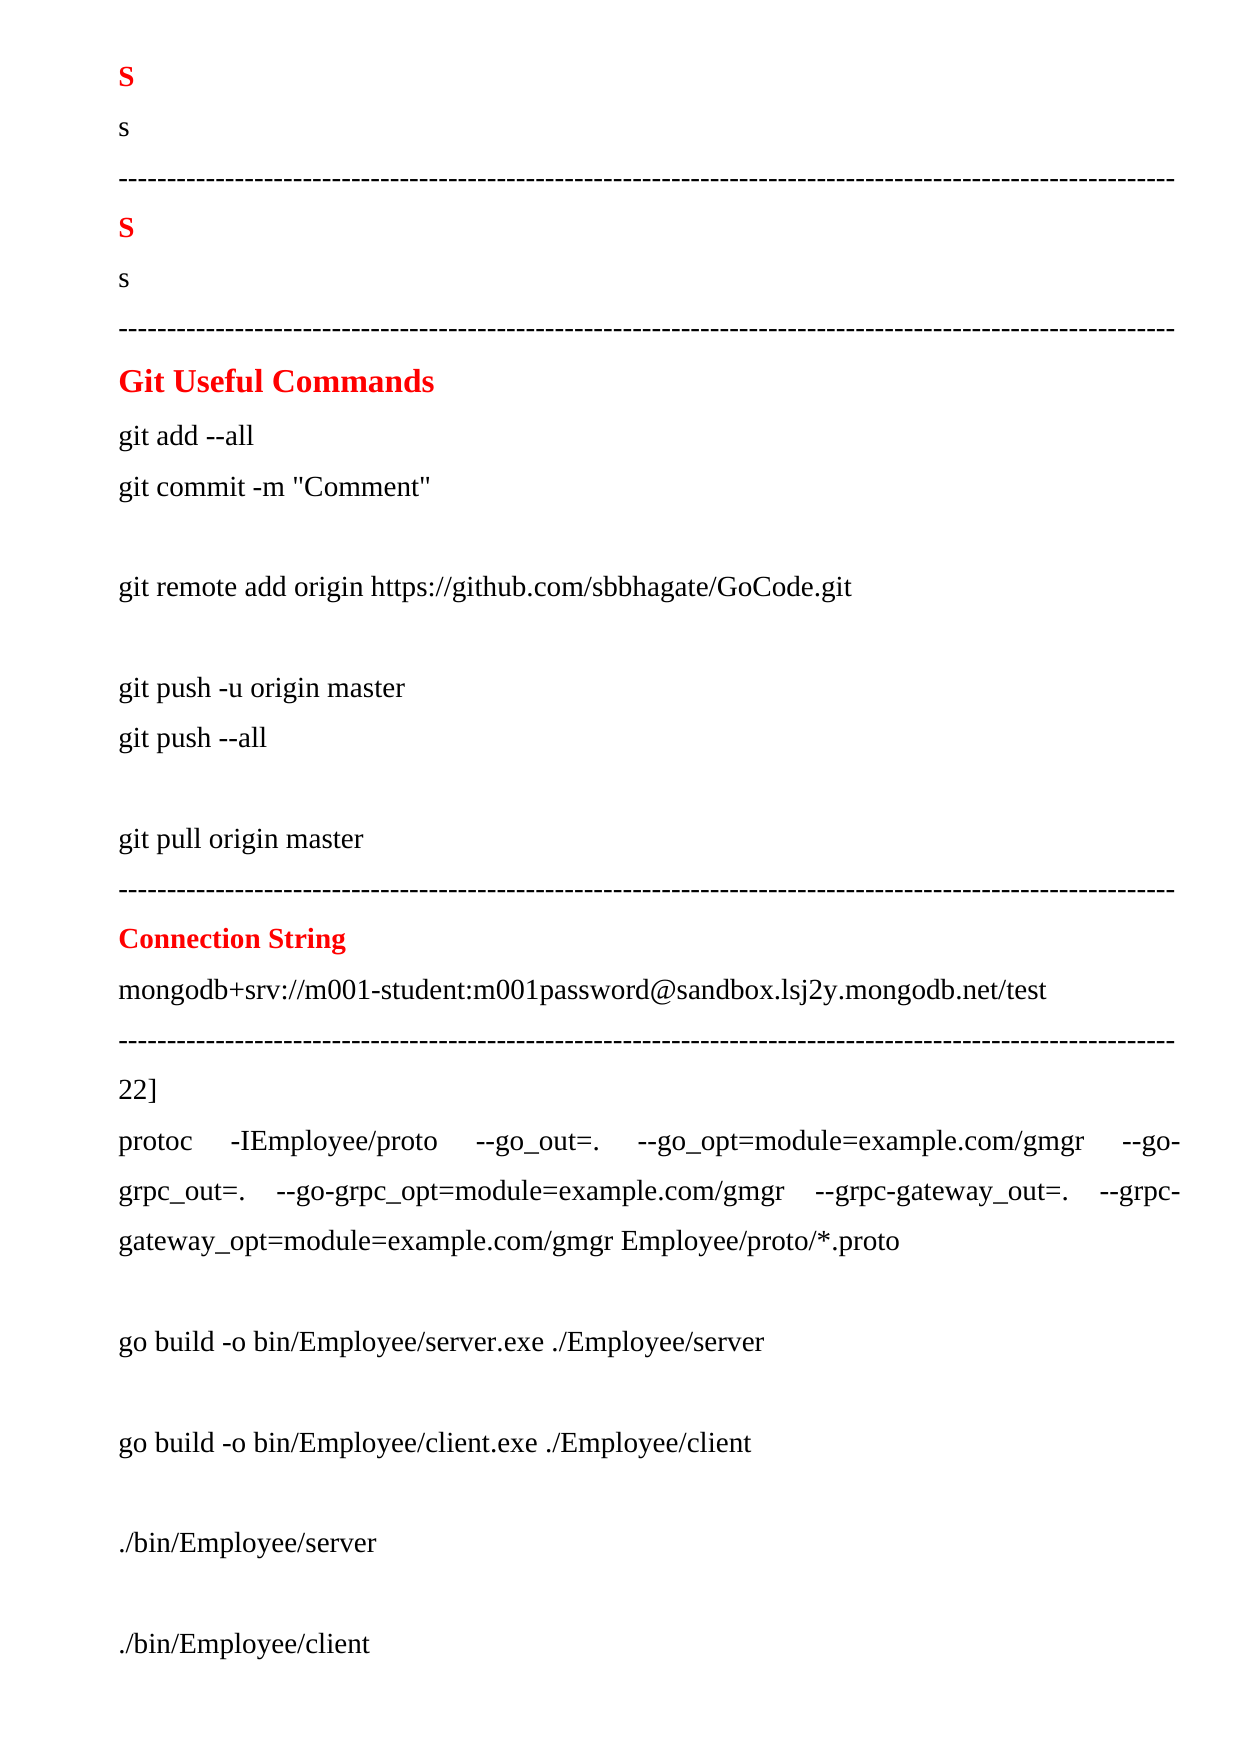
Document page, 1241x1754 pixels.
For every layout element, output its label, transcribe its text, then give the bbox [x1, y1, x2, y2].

text ------------------------------------------------------------------------------------------------------------- [118, 160, 1181, 193]
text git push --all [118, 720, 1181, 754]
text ------------------------------------------------------------------------------------------------------------- [118, 1022, 1181, 1056]
text ./bin/Employee/client [118, 1626, 1181, 1659]
text protoc -IEmployee/proto --go_out=. --go_opt=module=example.com/gmgr --go-grpc_out=. --go-grpc_opt=module=example.com/gmgr --grpc-gateway_out=. --grpc-gateway_opt=module=example.com/gmgr Employee/proto/*.proto [118, 1123, 1181, 1257]
text Connection String [118, 922, 1181, 955]
text ------------------------------------------------------------------------------------------------------------- [118, 311, 1181, 344]
text git remote add origin https://github.com/sbbhagate/GoCode.git [118, 569, 1181, 603]
text S [118, 59, 1181, 93]
text git pull origin master [118, 821, 1181, 854]
text s [118, 109, 1181, 143]
text mongodb+srv://m001-student:m001password@sandbox.lsj2y.mongodb.net/test [118, 972, 1181, 1005]
text Git Useful Commands [118, 361, 1181, 399]
text git push -u origin master [118, 670, 1181, 703]
text ./bin/Employee/server [118, 1525, 1181, 1559]
text go build -o bin/Employee/server.exe ./Employee/server [118, 1324, 1181, 1358]
text git add --all [118, 418, 1181, 452]
text s [118, 260, 1181, 294]
text git commit -m "Comment" [118, 469, 1181, 502]
text S [118, 210, 1181, 243]
text 22] [118, 1072, 1181, 1106]
text ------------------------------------------------------------------------------------------------------------- [118, 871, 1181, 905]
text go build -o bin/Employee/client.exe ./Employee/client [118, 1425, 1181, 1458]
